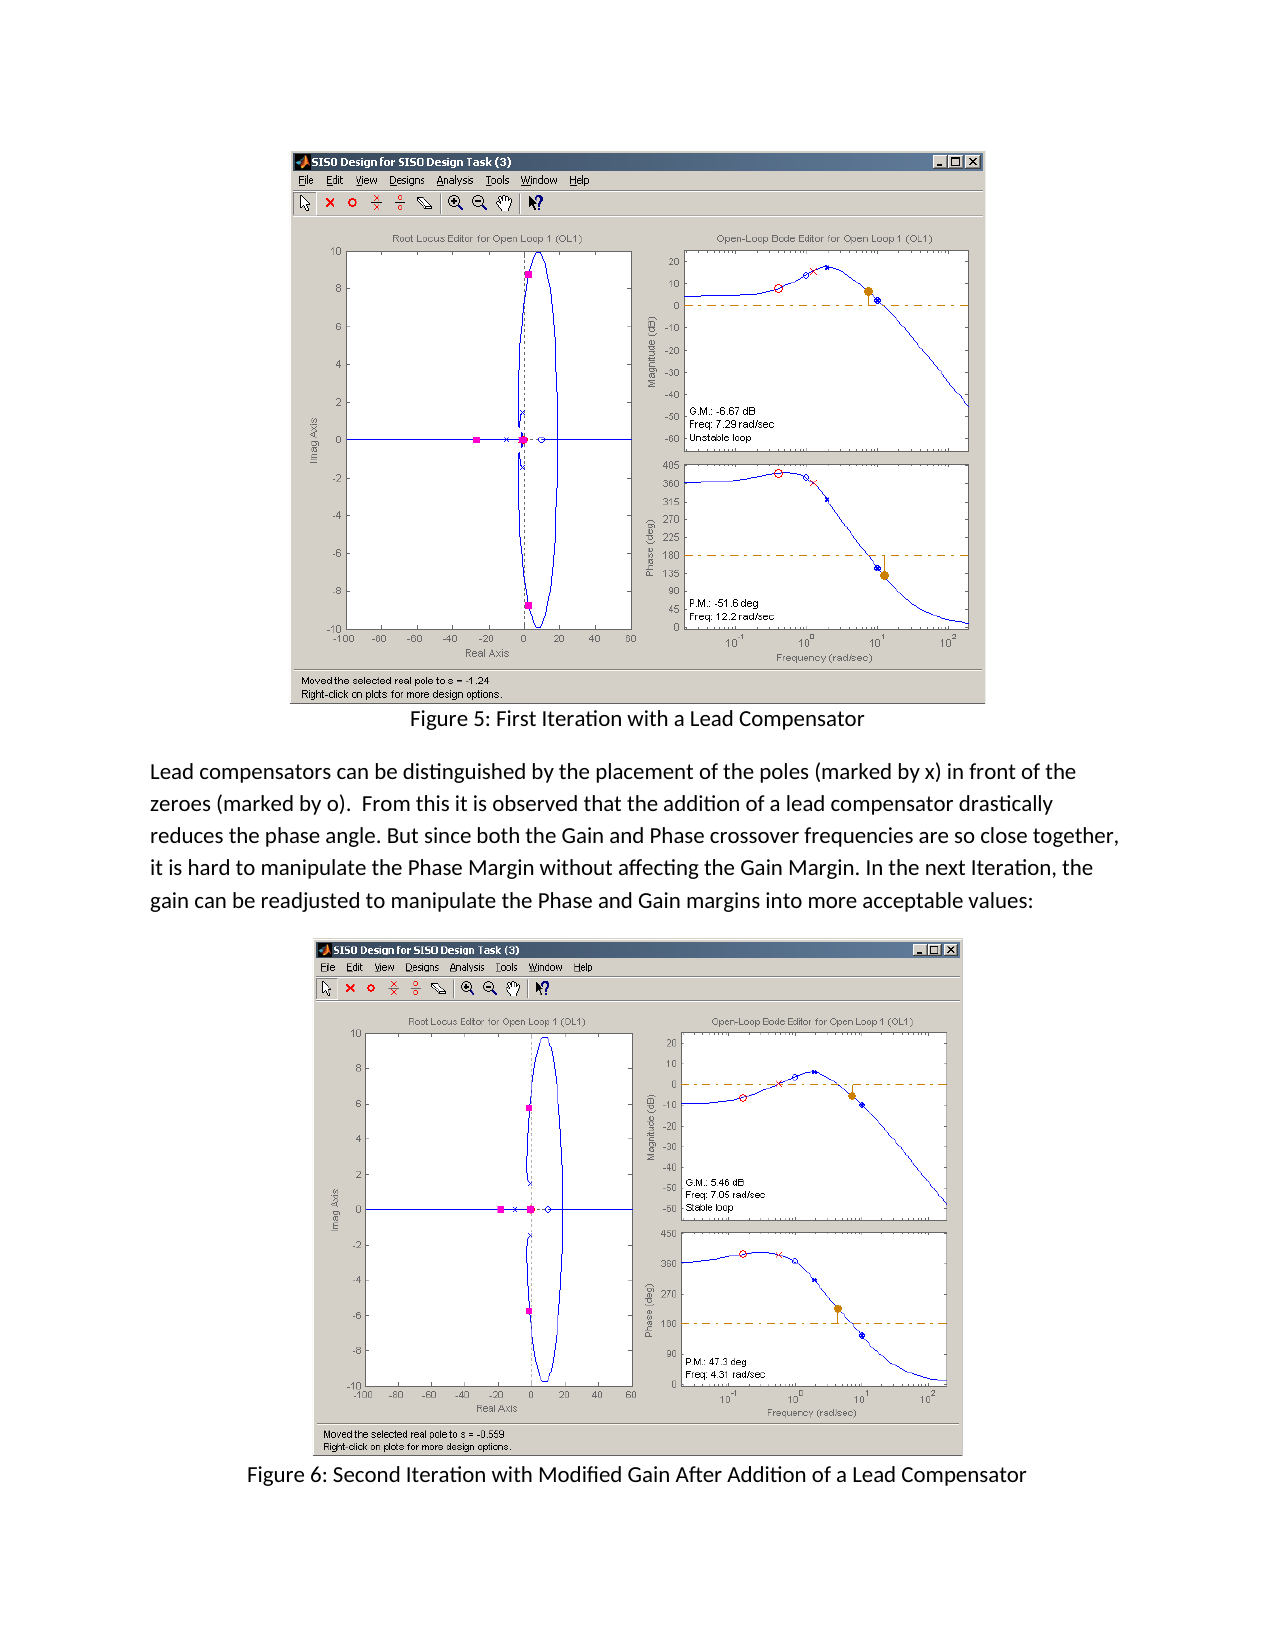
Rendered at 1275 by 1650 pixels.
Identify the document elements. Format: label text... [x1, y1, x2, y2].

picture [312, 938, 963, 1456]
text Lead compensators can be distinguished by the placement of the poles (marked by x) in front of the zeroes (marked by o). From this it is observed that the addition of a lead compensator drastically reduces the phase angle. But since both the Gain and Phase crossover frequencies are so close together, it is hard to manipulate the Phase Margin without affecting the Gain Margin. In the next Iteration, the gain can be readjusted to manipulate the Phase and Gain margins into more acceptable values: [150, 757, 1125, 914]
text Figure 5: First Iteration with a Lead Compensator [150, 704, 1125, 732]
picture [289, 150, 986, 704]
